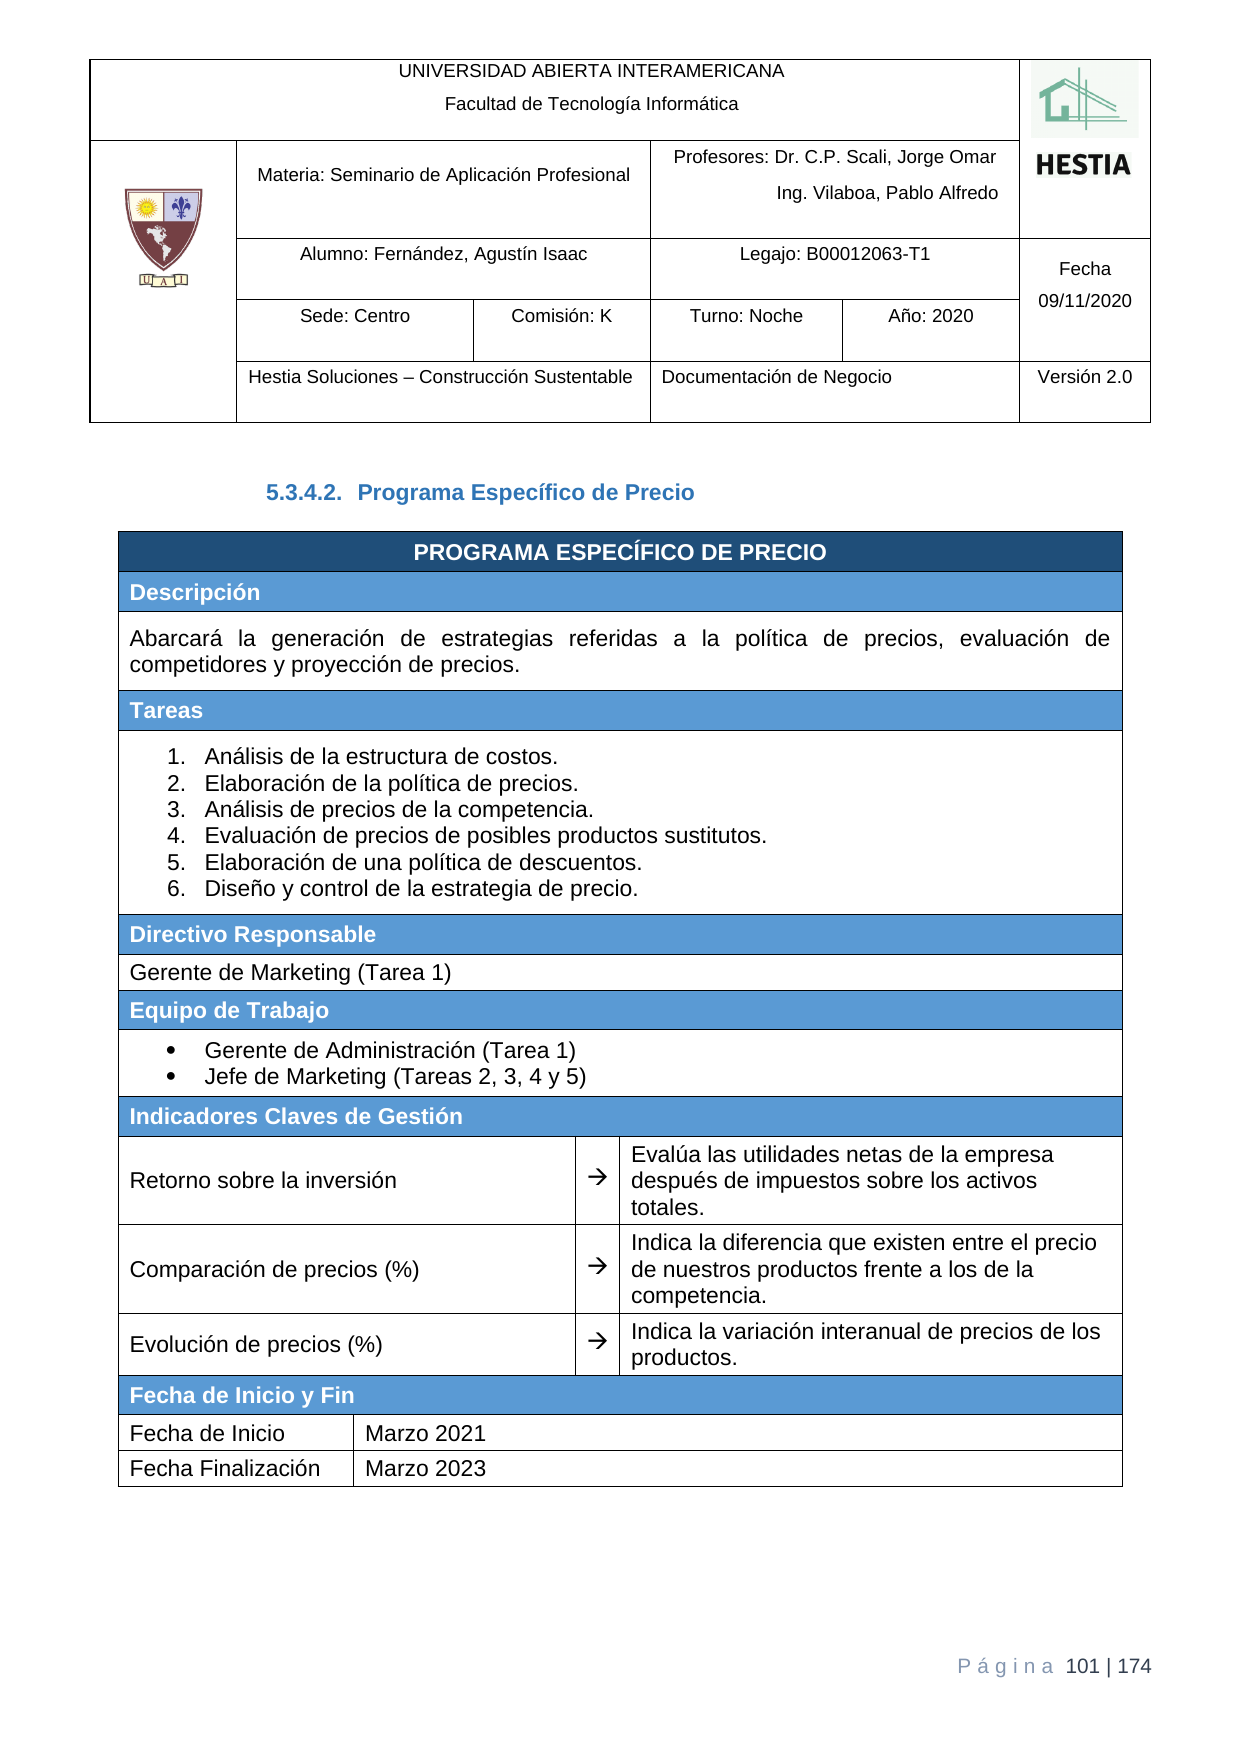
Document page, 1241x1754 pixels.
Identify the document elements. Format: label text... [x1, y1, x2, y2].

table_cell Indicadores Claves de Gestión [119, 1097, 1122, 1136]
table_cell [576, 1225, 619, 1312]
table_cell Evalúa las utilidades netas de la empresa después de impuestos sobre los activos totales. [620, 1137, 1122, 1224]
table_cell Abarcará la generación de estrategias referidas a la política de precios, evaluación de competidores y proyección de precios. [119, 612, 1122, 690]
subtitle Programa Específico de Precio [266, 479, 1063, 506]
table_cell Comparación de precios (%) [119, 1225, 575, 1312]
table_cell Retorno sobre la inversión [119, 1137, 575, 1224]
table_cell Fecha Finalización [119, 1451, 353, 1486]
table_header PROGRAMA ESPECÍFICO DE PRECIO [119, 532, 1122, 571]
table_cell Indica la diferencia que existen entre el precio de nuestros productos frente a los de la competencia. [620, 1225, 1122, 1312]
table_cell Marzo 2021 [354, 1415, 1122, 1450]
table_cell Indica la variación interanual de precios de los productos. [620, 1314, 1122, 1374]
table_cell Equipo de Trabajo [119, 991, 1122, 1029]
table_cell Marzo 2023 [354, 1451, 1122, 1486]
table_cell [576, 1137, 619, 1224]
picture [1036, 152, 1132, 178]
table_cell Fecha de Inicio y Fin [119, 1376, 1122, 1414]
table_cell Evolución de precios (%) [119, 1314, 575, 1374]
table_cell Análisis de la estructura de costos. Elaboración de la política de precios. Análisis de precios de la competencia. Evaluación de precios de posibles productos sustitutos. Elaboración de una política de descuentos. Diseño y control de la estrategia de precio. [119, 731, 1122, 914]
picture [1031, 60, 1139, 138]
picture [116, 181, 208, 288]
table_cell [576, 1314, 619, 1374]
table_cell Gerente de Administración (Tarea 1) Jefe de Marketing (Tareas 2, 3, 4 y 5) [119, 1030, 1122, 1096]
table_cell Fecha de Inicio [119, 1415, 353, 1450]
table_cell Descripción [119, 572, 1122, 611]
table_cell Directivo Responsable [119, 915, 1122, 954]
table_cell Gerente de Marketing (Tarea 1) [119, 955, 1122, 989]
table_cell Tareas [119, 691, 1122, 730]
